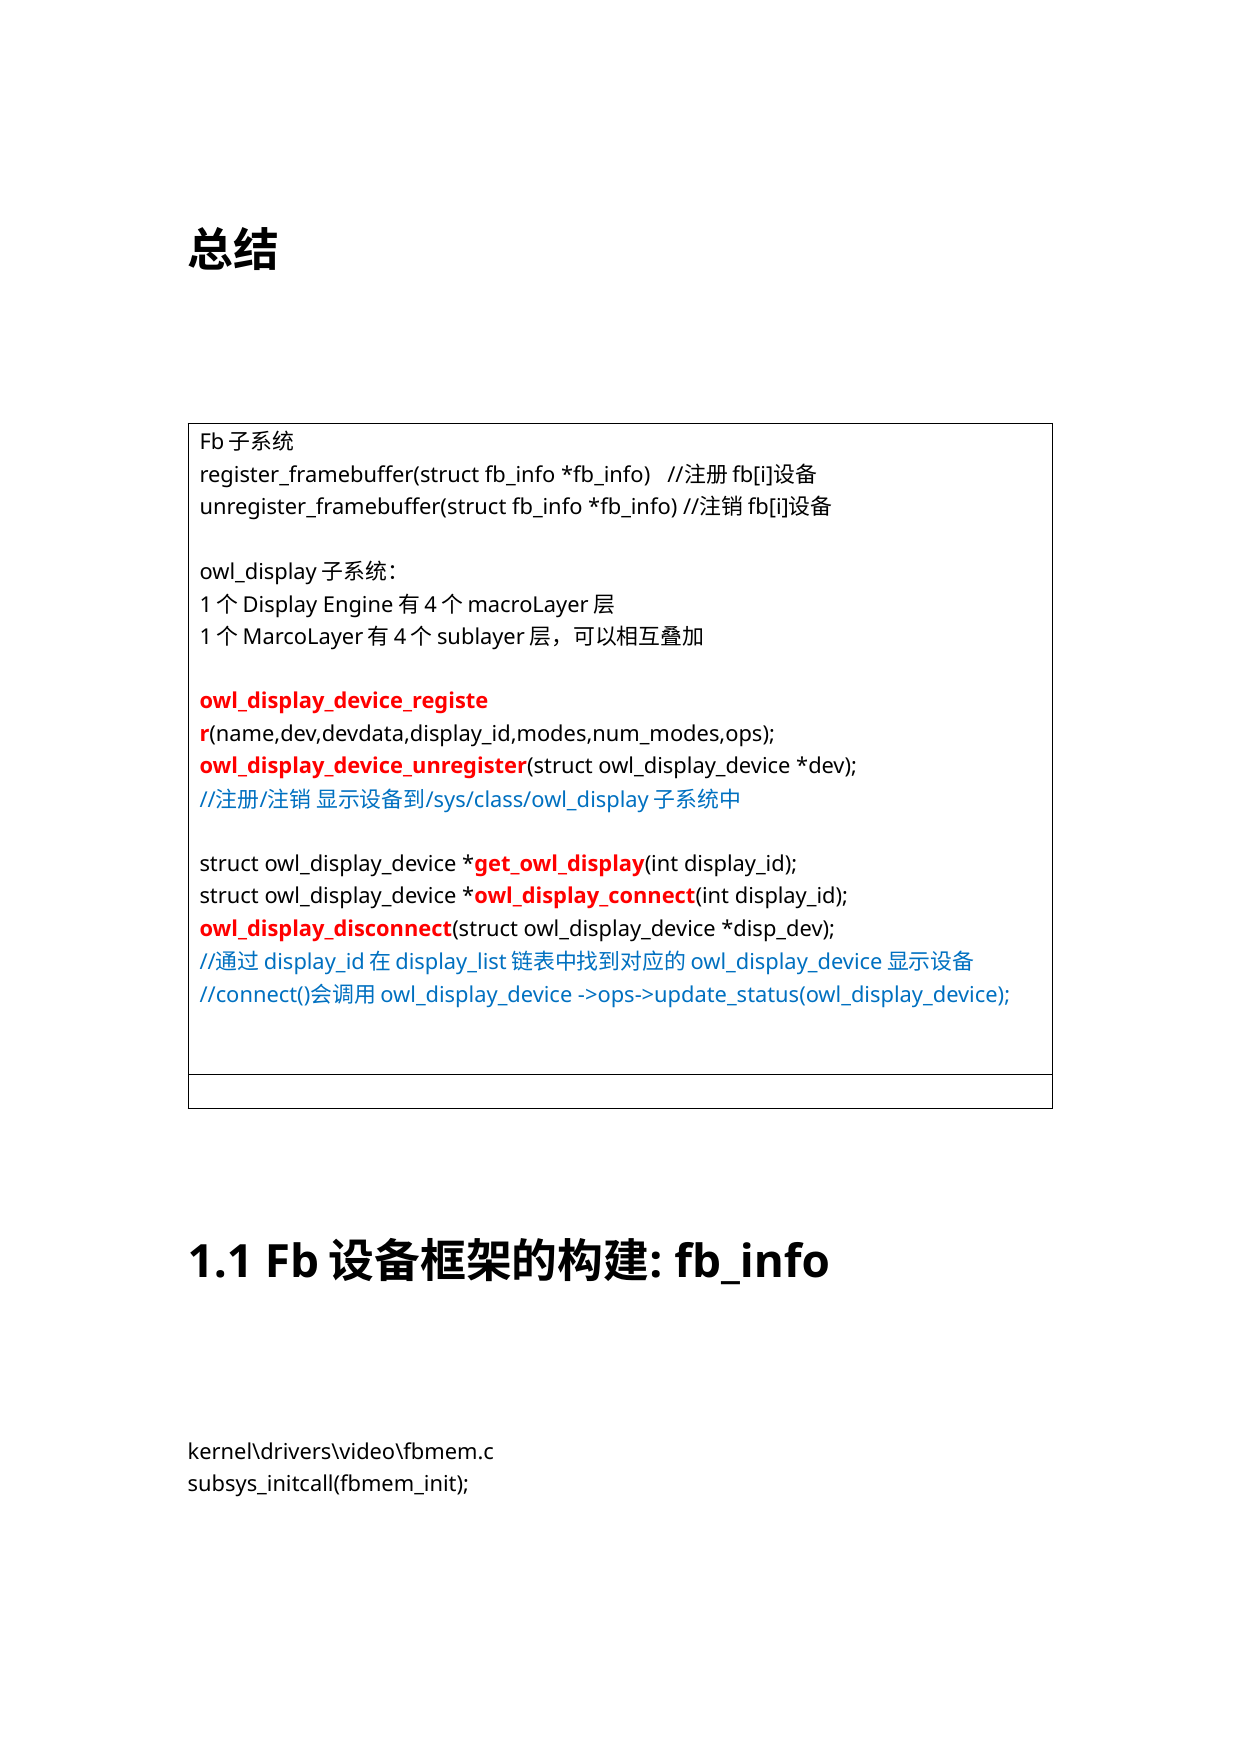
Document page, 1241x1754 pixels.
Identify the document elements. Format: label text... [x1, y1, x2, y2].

text kernel\drivers\video\fbmem.c [187, 1434, 1053, 1467]
subtitle 总结 [187, 197, 1053, 295]
text subsys_initcall(fbmem_init); [187, 1467, 1053, 1499]
subtitle 1.1 Fb设备框架的构建: fb_info [187, 1209, 1053, 1306]
table_cell [189, 1075, 1052, 1107]
table_header Fb子系统 register_framebuffer(struct fb_info *fb_info) //注册fb[i]设备 unregister_framebuffer(struct fb_info *fb_info) //注销fb[i]设备 owl_display子系统： 1个Display Engine有4个macroLayer层 1个MarcoLayer有4个sublayer层，可以相互叠加 owl_display_device_register(name,dev,devdata,display_id,modes,num_modes,ops); owl_display_device_unregister(struct owl_display_device *dev); //注册/注销 显示设备到/sys/class/owl_display子系统中 struct owl_display_device *get_owl_display(int display_id); struct owl_display_device *owl_display_connect(int display_id); owl_display_disconnect(struct owl_display_device *disp_dev); //通过display_id在display_list链表中找到对应的owl_display_device显示设备 //connect()会调用owl_display_device ->ops->update_status(owl_display_device); [189, 424, 1052, 1074]
